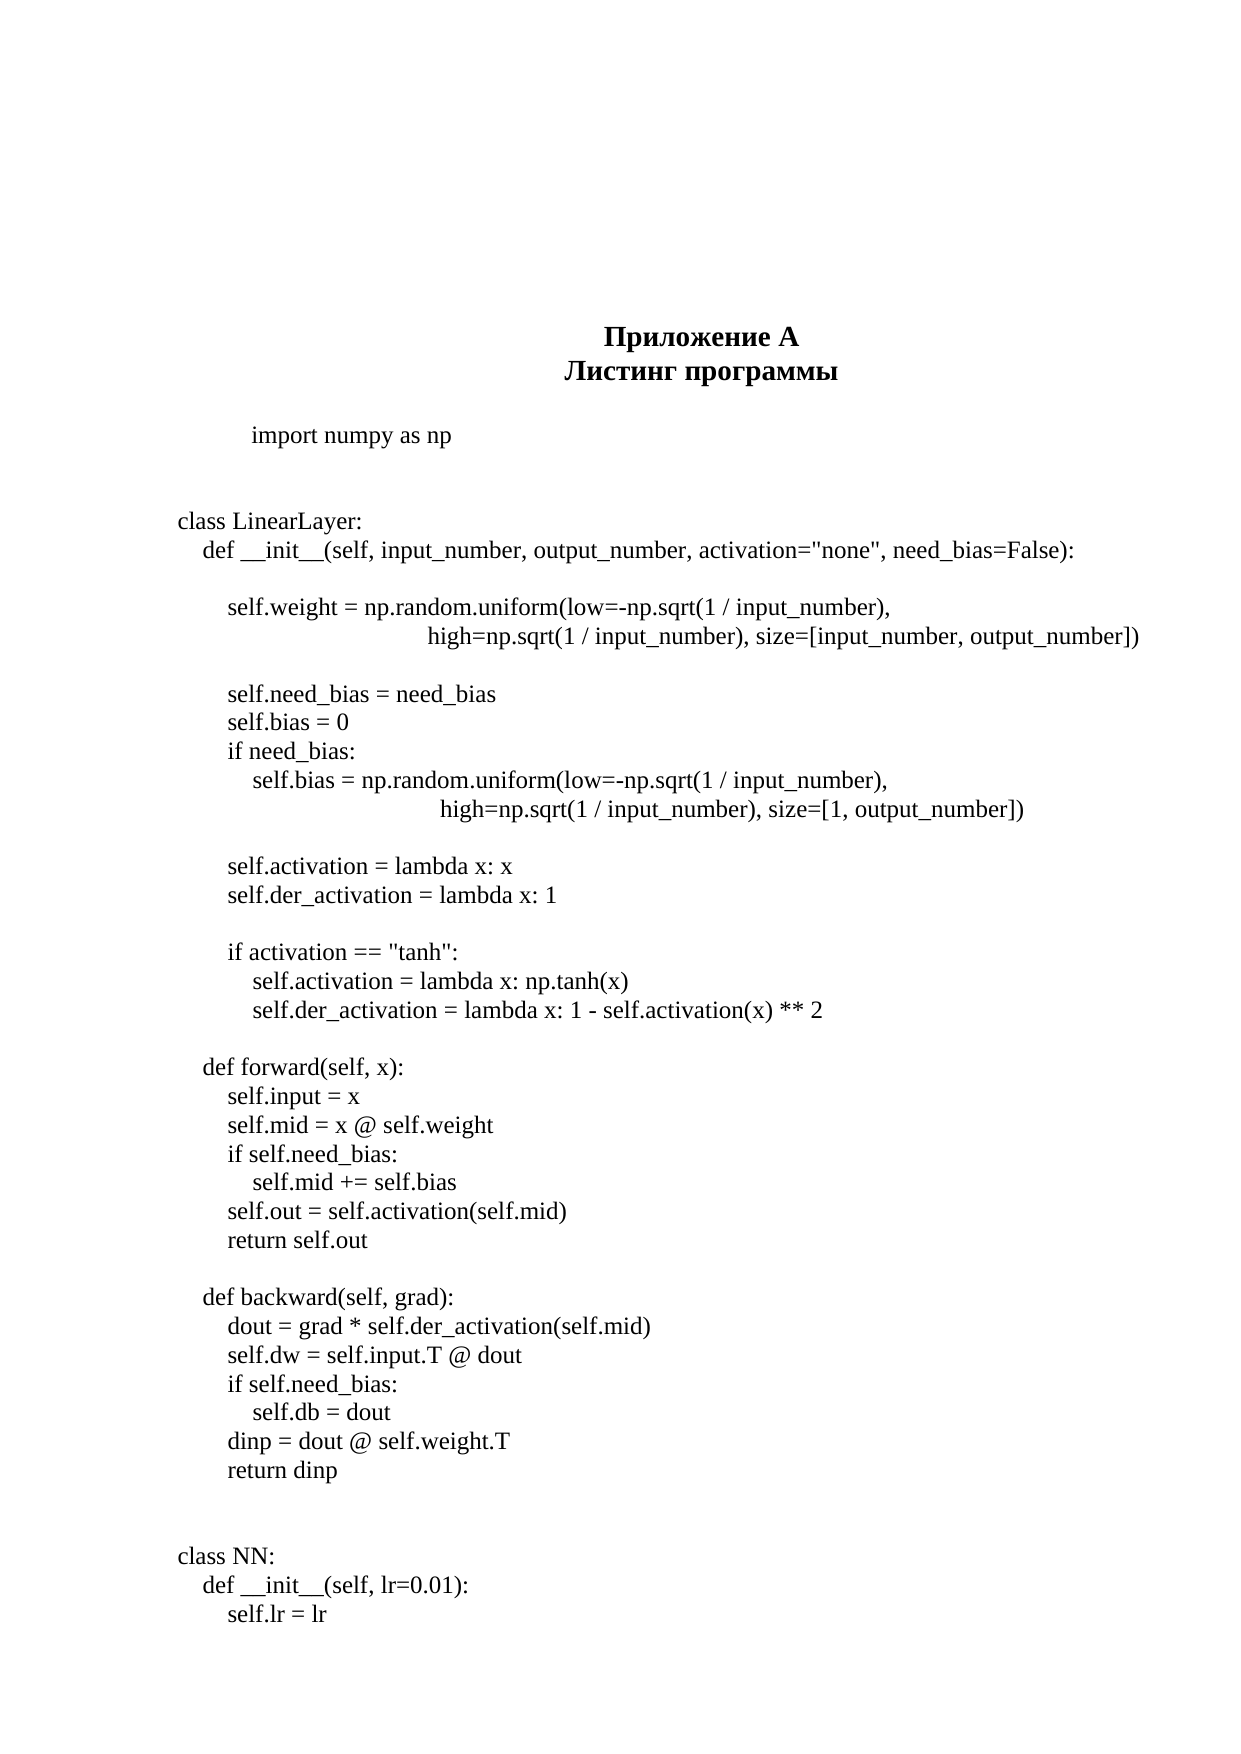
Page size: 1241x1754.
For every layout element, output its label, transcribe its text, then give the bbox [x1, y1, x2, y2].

text Листинг программы [177, 353, 1152, 386]
text Приложение А [177, 319, 1152, 353]
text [177, 420, 1152, 1627]
